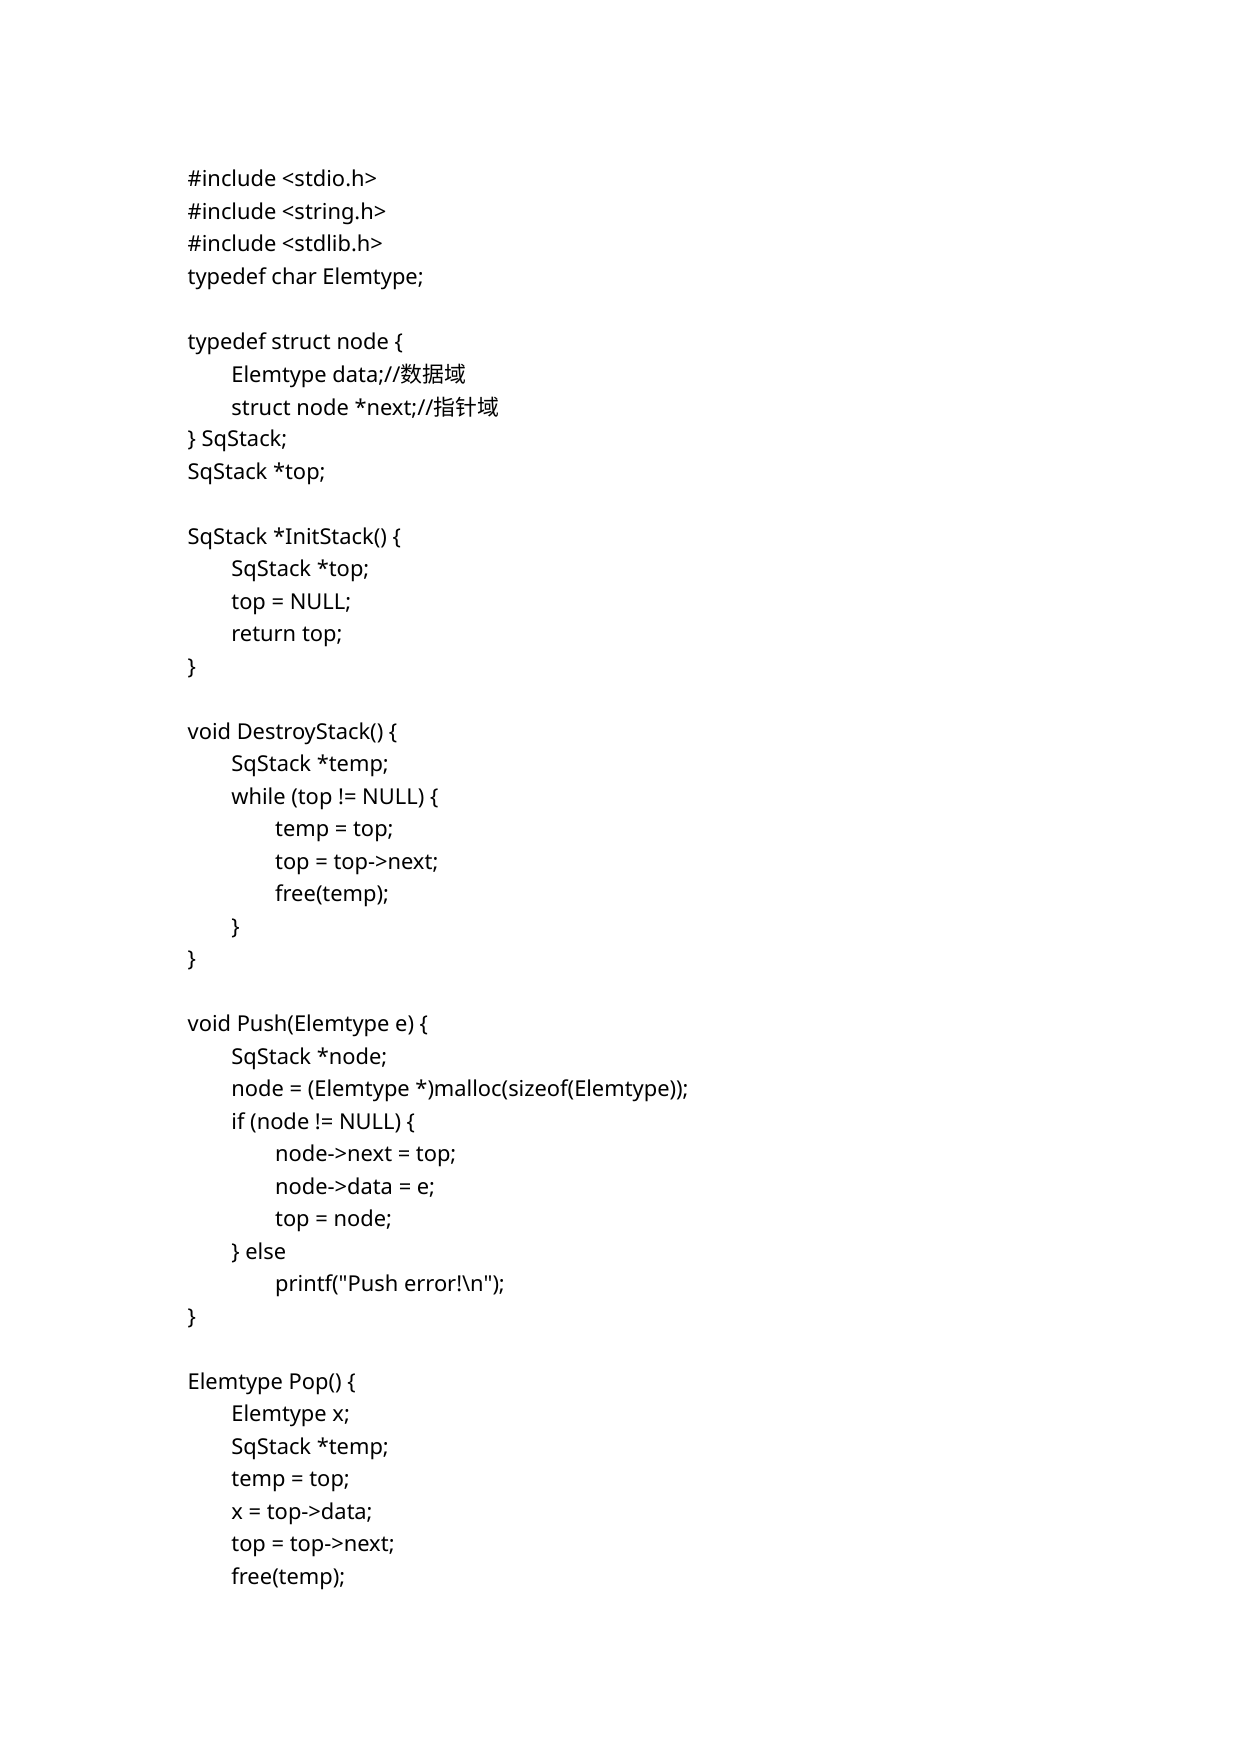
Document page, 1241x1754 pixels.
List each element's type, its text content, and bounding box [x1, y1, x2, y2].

text node->data = e; [187, 1169, 1053, 1202]
text temp = top; [187, 812, 1053, 844]
text SqStack *temp; [187, 1429, 1053, 1462]
text void Push(Elemtype e) { [187, 1007, 1053, 1039]
text top = NULL; [187, 584, 1053, 617]
text } SqStack; [187, 422, 1053, 454]
text top = top->next; [187, 844, 1053, 877]
text if (node != NULL) { [187, 1104, 1053, 1137]
text SqStack *InitStack() { [187, 519, 1053, 552]
text } else [187, 1234, 1053, 1267]
text Elemtype Pop() { [187, 1364, 1053, 1397]
text x = top->data; [187, 1494, 1053, 1527]
text SqStack *temp; [187, 747, 1053, 779]
text typedef struct node { [187, 324, 1053, 357]
text free(temp); [187, 877, 1053, 909]
text while (top != NULL) { [187, 779, 1053, 812]
text top = node; [187, 1202, 1053, 1234]
text } [187, 649, 1053, 682]
text SqStack *top; [187, 454, 1053, 487]
text SqStack *top; [187, 552, 1053, 584]
text top = top->next; [187, 1527, 1053, 1559]
text #include <stdio.h> [187, 162, 1053, 194]
text free(temp); [187, 1559, 1053, 1592]
text return top; [187, 617, 1053, 649]
text } [187, 1299, 1053, 1332]
text #include <stdlib.h> [187, 227, 1053, 259]
text temp = top; [187, 1462, 1053, 1494]
text printf("Push error!\n"); [187, 1267, 1053, 1299]
text } [187, 942, 1053, 974]
text typedef char Elemtype; [187, 259, 1053, 292]
text node->next = top; [187, 1137, 1053, 1169]
text } [187, 909, 1053, 942]
text #include <string.h> [187, 194, 1053, 227]
text Elemtype data;//数据域 [187, 357, 1053, 389]
text struct node *next;//指针域 [187, 389, 1053, 422]
text SqStack *node; [187, 1039, 1053, 1072]
text Elemtype x; [187, 1397, 1053, 1429]
text void DestroyStack() { [187, 714, 1053, 747]
text node = (Elemtype *)malloc(sizeof(Elemtype)); [187, 1072, 1053, 1104]
